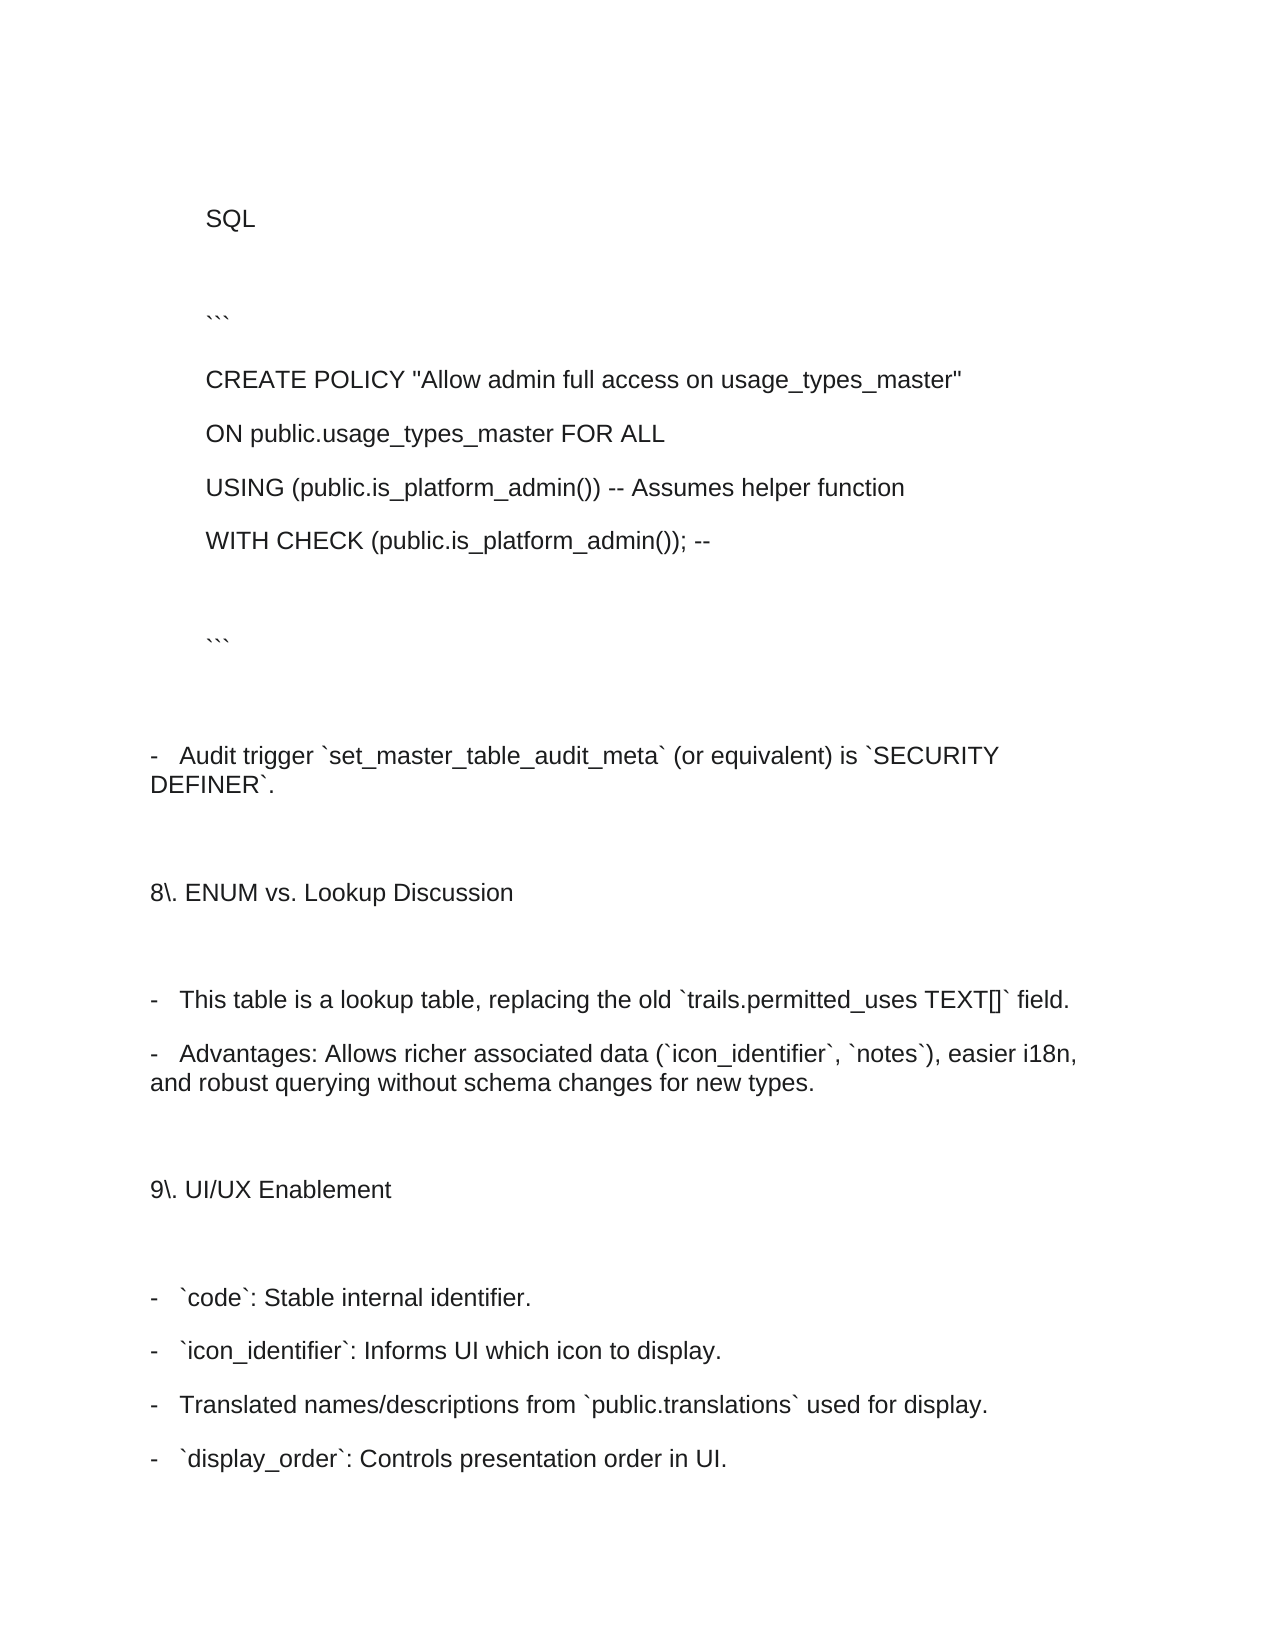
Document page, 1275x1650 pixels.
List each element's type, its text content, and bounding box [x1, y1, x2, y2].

text - This table is a lookup table, replacing the old `trails.permitted_uses TEXT[]` field. [150, 985, 1125, 1014]
text - Translated names/descriptions from `public.translations` used for display. [150, 1390, 1125, 1419]
text SQL [150, 204, 1125, 232]
text ``` [150, 634, 1125, 662]
text ON public.usage_types_master FOR ALL [150, 419, 1125, 447]
text - Advantages: Allows richer associated data (`icon_identifier`, `notes`), easier i18n, and robust querying without schema changes for new types. [150, 1039, 1125, 1096]
text - `code`: Stable internal identifier. [150, 1282, 1125, 1311]
text WITH CHECK (public.is_platform_admin()); -- [150, 526, 1125, 555]
text CREATE POLICY "Allow admin full access on usage_types_master" [150, 365, 1125, 394]
text 9\. UI/UX Enablement [150, 1175, 1125, 1204]
text ``` [150, 311, 1125, 340]
text USING (public.is_platform_admin()) -- Assumes helper function [150, 472, 1125, 501]
text - `icon_identifier`: Informs UI which icon to display. [150, 1336, 1125, 1365]
text - `display_order`: Controls presentation order in UI. [150, 1444, 1125, 1472]
text - Audit trigger `set_master_table_audit_meta` (or equivalent) is `SECURITY DEFINER`. [150, 741, 1125, 799]
text 8\. ENUM vs. Lookup Discussion [150, 877, 1125, 906]
